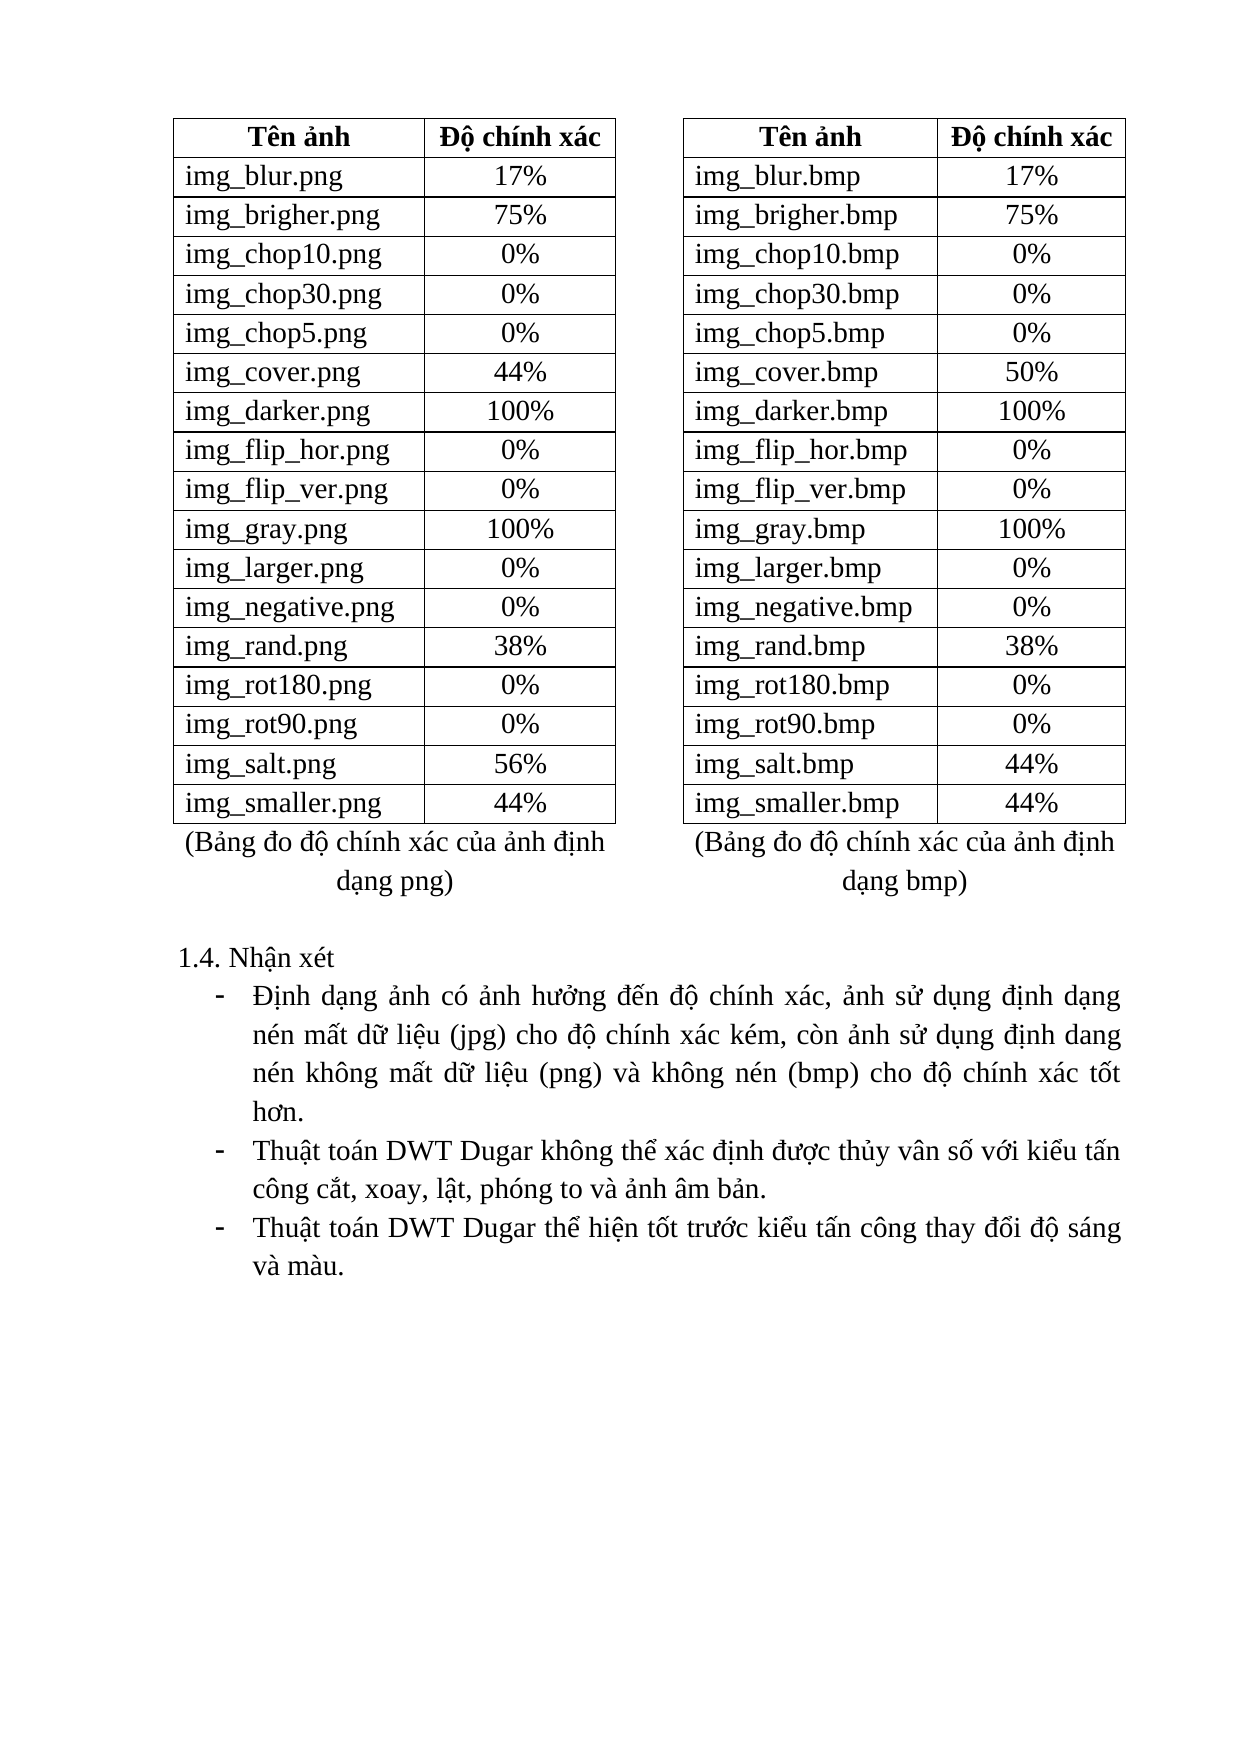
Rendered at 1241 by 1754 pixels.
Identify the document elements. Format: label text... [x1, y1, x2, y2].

table_cell 0% [938, 707, 1125, 745]
table_cell img_darker.bmp [684, 393, 937, 431]
table_cell img_negative.png [174, 589, 424, 627]
table_cell 100% [938, 511, 1125, 549]
list Định dạng ảnh có ảnh hưởng đến độ chính xác, ảnh sử dụng định dạng nén mất dữ liệu (jpg) cho độ chính xác kém, còn ảnh sử dụng định dang nén không mất dữ liệu (png) và không nén (bmp) cho độ chính xác tốt hơn. [215, 978, 1122, 1128]
list Thuật toán DWT Dugar thể hiện tốt trước kiểu tấn công thay đổi độ sáng và màu. [215, 1210, 1122, 1282]
table_cell img_blur.bmp [684, 158, 937, 196]
table_header Tên ảnh [684, 119, 937, 157]
table_cell img_smaller.png [174, 785, 424, 823]
table_cell 38% [938, 628, 1125, 666]
table_cell 0% [425, 668, 615, 706]
table_cell img_salt.bmp [684, 746, 937, 784]
table_header Độ chính xác [425, 119, 615, 157]
table_cell 100% [425, 511, 615, 549]
table_cell 0% [938, 472, 1125, 510]
table_cell 44% [425, 354, 615, 392]
table_cell img_rand.bmp [684, 628, 937, 666]
table_cell img_smaller.bmp [684, 785, 937, 823]
table_cell img_chop30.bmp [684, 276, 937, 314]
table_cell 17% [425, 158, 615, 196]
table_cell img_flip_hor.png [174, 433, 424, 471]
table_cell 56% [425, 746, 615, 784]
table_cell 0% [425, 472, 615, 510]
table_cell 0% [425, 707, 615, 745]
table_cell img_chop5.png [174, 315, 424, 353]
table_cell img_chop30.png [174, 276, 424, 314]
table_cell img_cover.png [174, 354, 424, 392]
table_cell img_salt.png [174, 746, 424, 784]
table_cell 0% [425, 589, 615, 627]
table_cell 0% [425, 315, 615, 353]
table_cell 0% [938, 433, 1125, 471]
table_cell 44% [425, 785, 615, 823]
table_cell img_rot180.png [174, 668, 424, 706]
table_cell 0% [938, 276, 1125, 314]
table_cell 50% [938, 354, 1125, 392]
table_cell 0% [425, 276, 615, 314]
table_cell img_brigher.bmp [684, 198, 937, 236]
table_cell img_brigher.png [174, 198, 424, 236]
table_cell 17% [938, 158, 1125, 196]
table_cell img_chop10.png [174, 237, 424, 275]
table_cell img_rot180.bmp [684, 668, 937, 706]
table_cell img_rot90.bmp [684, 707, 937, 745]
table_cell 44% [938, 785, 1125, 823]
table_header Tên ảnh [174, 119, 424, 157]
table_header Độ chính xác [938, 119, 1125, 157]
table_cell img_chop10.bmp [684, 237, 937, 275]
table_cell 0% [425, 550, 615, 588]
table_cell img_flip_ver.bmp [684, 472, 937, 510]
table_cell img_rot90.png [174, 707, 424, 745]
table_cell 44% [938, 746, 1125, 784]
table_cell 0% [938, 237, 1125, 275]
table_cell img_gray.png [174, 511, 424, 549]
table_cell img_blur.png [174, 158, 424, 196]
table_cell 0% [938, 589, 1125, 627]
table_cell img_chop5.bmp [684, 315, 937, 353]
table_cell img_negative.bmp [684, 589, 937, 627]
table_cell img_larger.png [174, 550, 424, 588]
table_cell 75% [425, 198, 615, 236]
table_cell 0% [425, 237, 615, 275]
table_cell 0% [938, 550, 1125, 588]
table_cell 0% [938, 668, 1125, 706]
table_cell img_flip_ver.png [174, 472, 424, 510]
table_cell img_larger.bmp [684, 550, 937, 588]
text (Bảng đo độ chính xác của ảnh định dạng bmp) [687, 824, 1122, 896]
list Thuật toán DWT Dugar không thể xác định được thủy vân số với kiểu tấn công cắt, xoay, lật, phóng to và ảnh âm bản. [215, 1133, 1122, 1205]
text (Bảng đo độ chính xác của ảnh định dạng png) [177, 824, 612, 896]
table_cell img_darker.png [174, 393, 424, 431]
table_cell img_rand.png [174, 628, 424, 666]
table_cell img_cover.bmp [684, 354, 937, 392]
table_cell 0% [938, 315, 1125, 353]
table_cell 0% [425, 433, 615, 471]
table_cell 38% [425, 628, 615, 666]
table_cell 100% [425, 393, 615, 431]
text 1.4. Nhận xét [177, 940, 1122, 973]
table_cell img_flip_hor.bmp [684, 433, 937, 471]
table_cell 100% [938, 393, 1125, 431]
table_cell 75% [938, 198, 1125, 236]
table_cell img_gray.bmp [684, 511, 937, 549]
